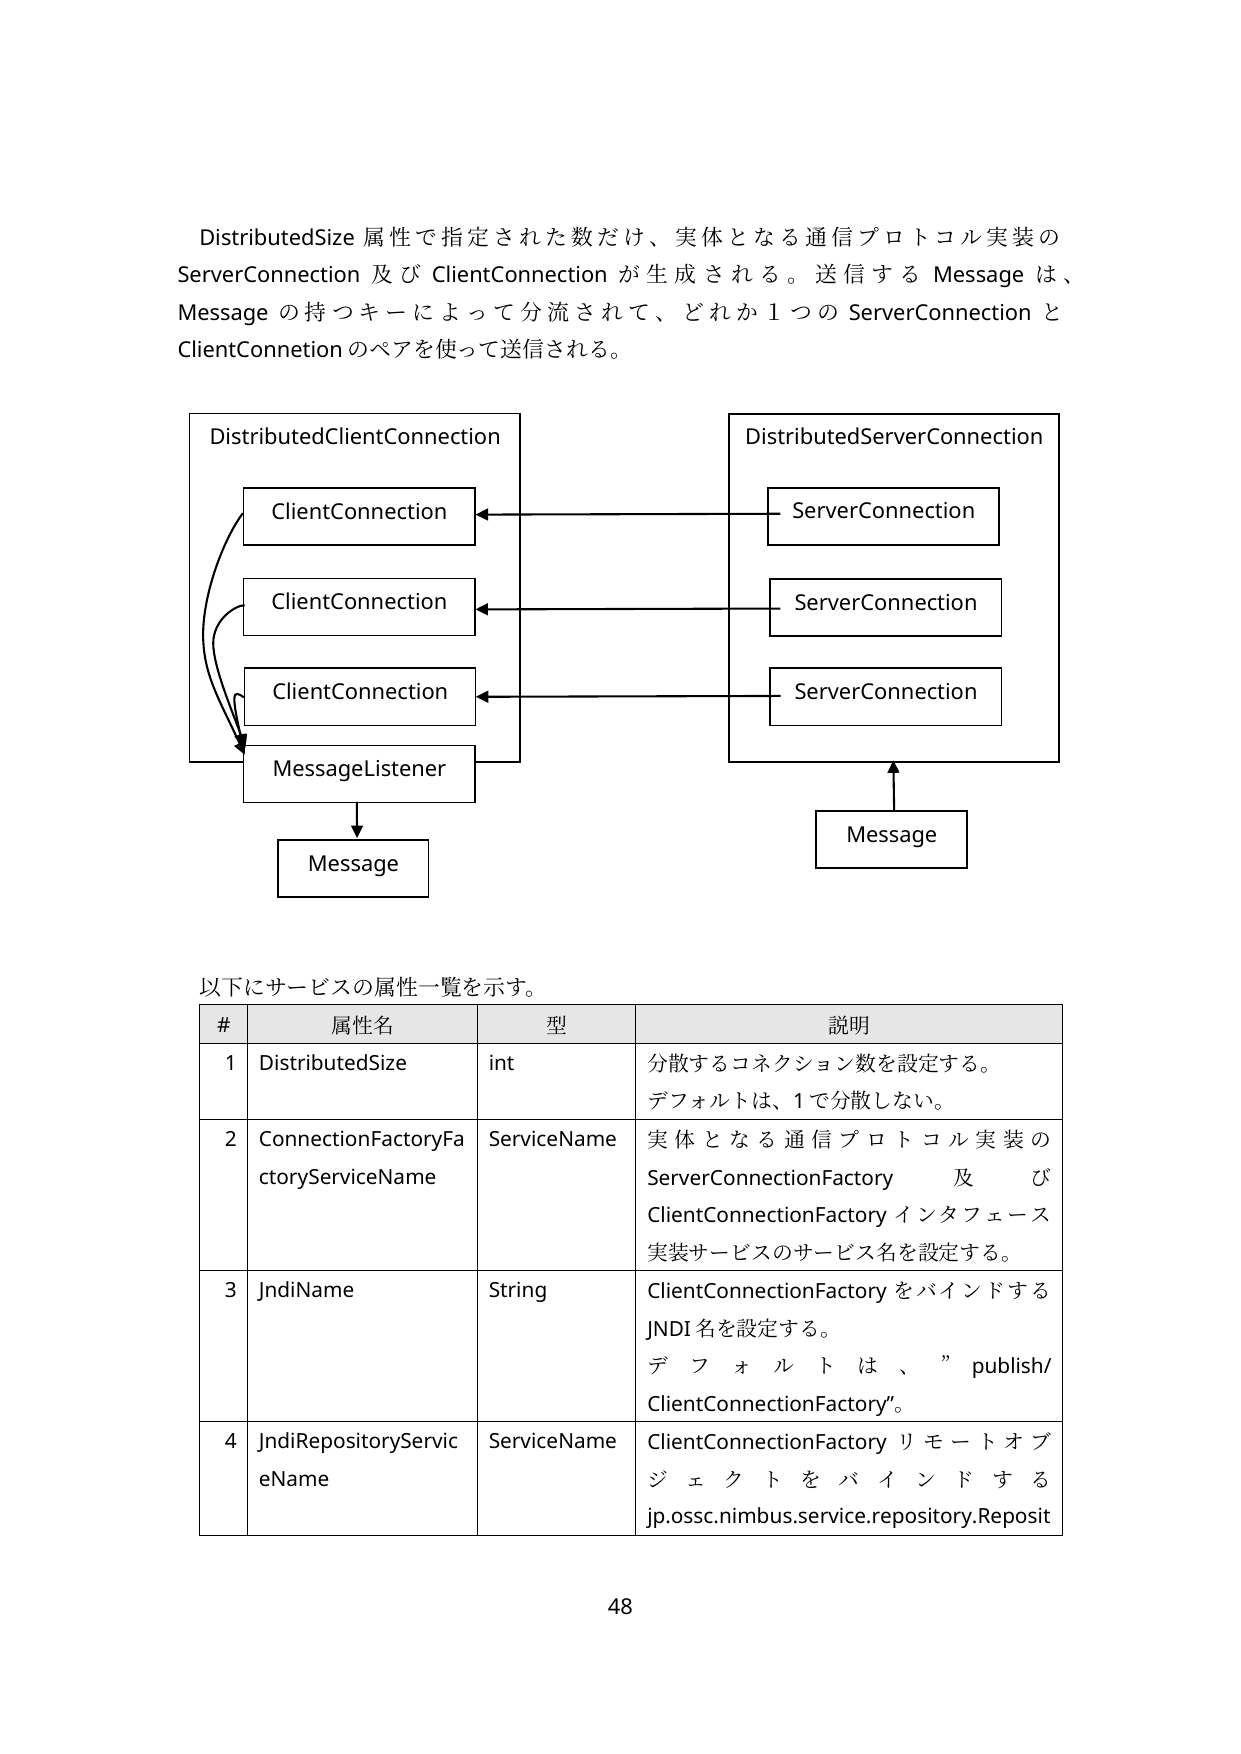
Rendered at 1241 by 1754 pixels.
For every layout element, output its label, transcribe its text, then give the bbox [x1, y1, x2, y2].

table_cell 4 [200, 1422, 247, 1534]
table_header 型 [478, 1005, 635, 1043]
table_cell 2 [200, 1120, 247, 1270]
text 以下にサービスの属性一覧を示す。 [199, 967, 1063, 1004]
table_cell ServiceName [478, 1120, 635, 1270]
table_cell DistributedSize [248, 1044, 477, 1119]
table_cell ClientConnectionFactoryをバインドするJNDI名を設定する。 デフォルトは、”publish/ClientConnectionFactory”。 [636, 1271, 1062, 1421]
table_cell JndiName [248, 1271, 477, 1421]
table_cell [248, 1422, 477, 1534]
table_header # [200, 1005, 247, 1043]
table_cell ServiceName [478, 1422, 635, 1534]
table_cell 3 [200, 1271, 247, 1421]
text DistributedSize属性で指定された数だけ、実体となる通信プロトコル実装のServerConnection及びClientConnectionが生成される。送信するMessageは、Messageの持つキーによって分流されて、どれか１つのServerConnectionとClientConnetionのペアを使って送信される。 [177, 217, 1063, 367]
table_header 属性名 [248, 1005, 477, 1043]
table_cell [636, 1422, 1062, 1534]
table_cell ConnectionFactoryFactoryServiceName [248, 1120, 477, 1270]
table_cell 1 [200, 1044, 247, 1119]
table_cell 分散するコネクション数を設定する。 デフォルトは、1で分散しない。 [636, 1044, 1062, 1119]
table_header 説明 [636, 1005, 1062, 1043]
table_cell 実体となる通信プロトコル実装のServerConnectionFactory及びClientConnectionFactoryインタフェース実装サービスのサービス名を設定する。 [636, 1120, 1062, 1270]
table_cell String [478, 1271, 635, 1421]
table_cell int [478, 1044, 635, 1119]
